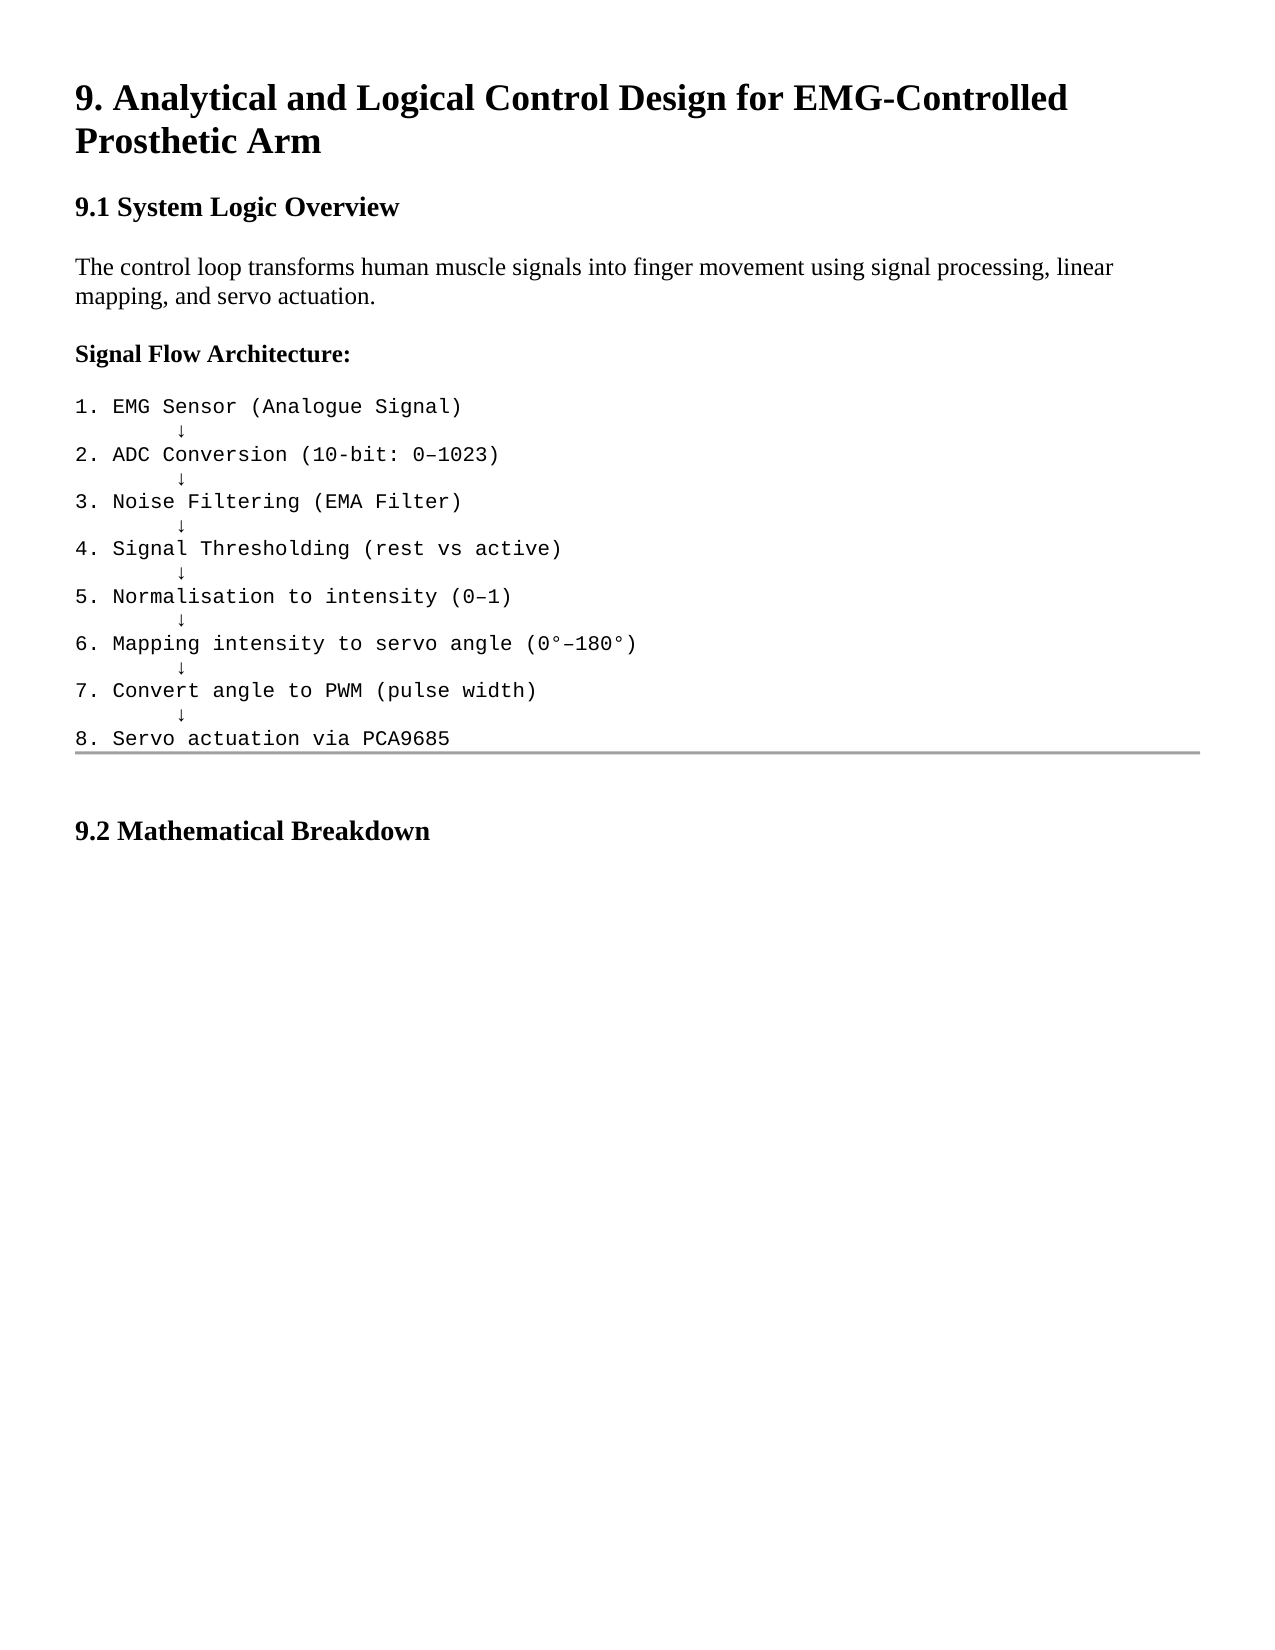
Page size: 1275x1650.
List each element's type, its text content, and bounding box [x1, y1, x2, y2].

text 9. Analytical and Logical Control Design for EMG-Controlled Prosthetic Arm [75, 75, 1200, 161]
text 9.1 System Logic Overview [75, 190, 1200, 223]
text 9.2 Mathematical Breakdown [75, 814, 1200, 847]
text Signal Flow Architecture: [75, 339, 1200, 367]
text 6. Mapping intensity to servo angle (0°–180°) [75, 633, 1200, 657]
text ↓ [75, 420, 1200, 444]
text 2. ADC Conversion (10-bit: 0–1023) [75, 444, 1200, 467]
text ↓ [75, 562, 1200, 586]
text ↓ [75, 609, 1200, 633]
text ↓ [75, 704, 1200, 728]
text 3. Noise Filtering (EMA Filter) [75, 491, 1200, 515]
text 4. Signal Thresholding (rest vs active) [75, 538, 1200, 562]
text 5. Normalisation to intensity (0–1) [75, 586, 1200, 609]
text ↓ [75, 657, 1200, 680]
text ↓ [75, 515, 1200, 538]
text 1. EMG Sensor (Analogue Signal) [75, 397, 1200, 420]
text The control loop transforms human muscle signals into finger movement using signal processing, linear mapping, and servo actuation. [75, 252, 1200, 309]
text 7. Convert angle to PWM (pulse width) [75, 680, 1200, 704]
text 8. Servo actuation via PCA9685 [75, 728, 1200, 751]
text ↓ [75, 467, 1200, 491]
